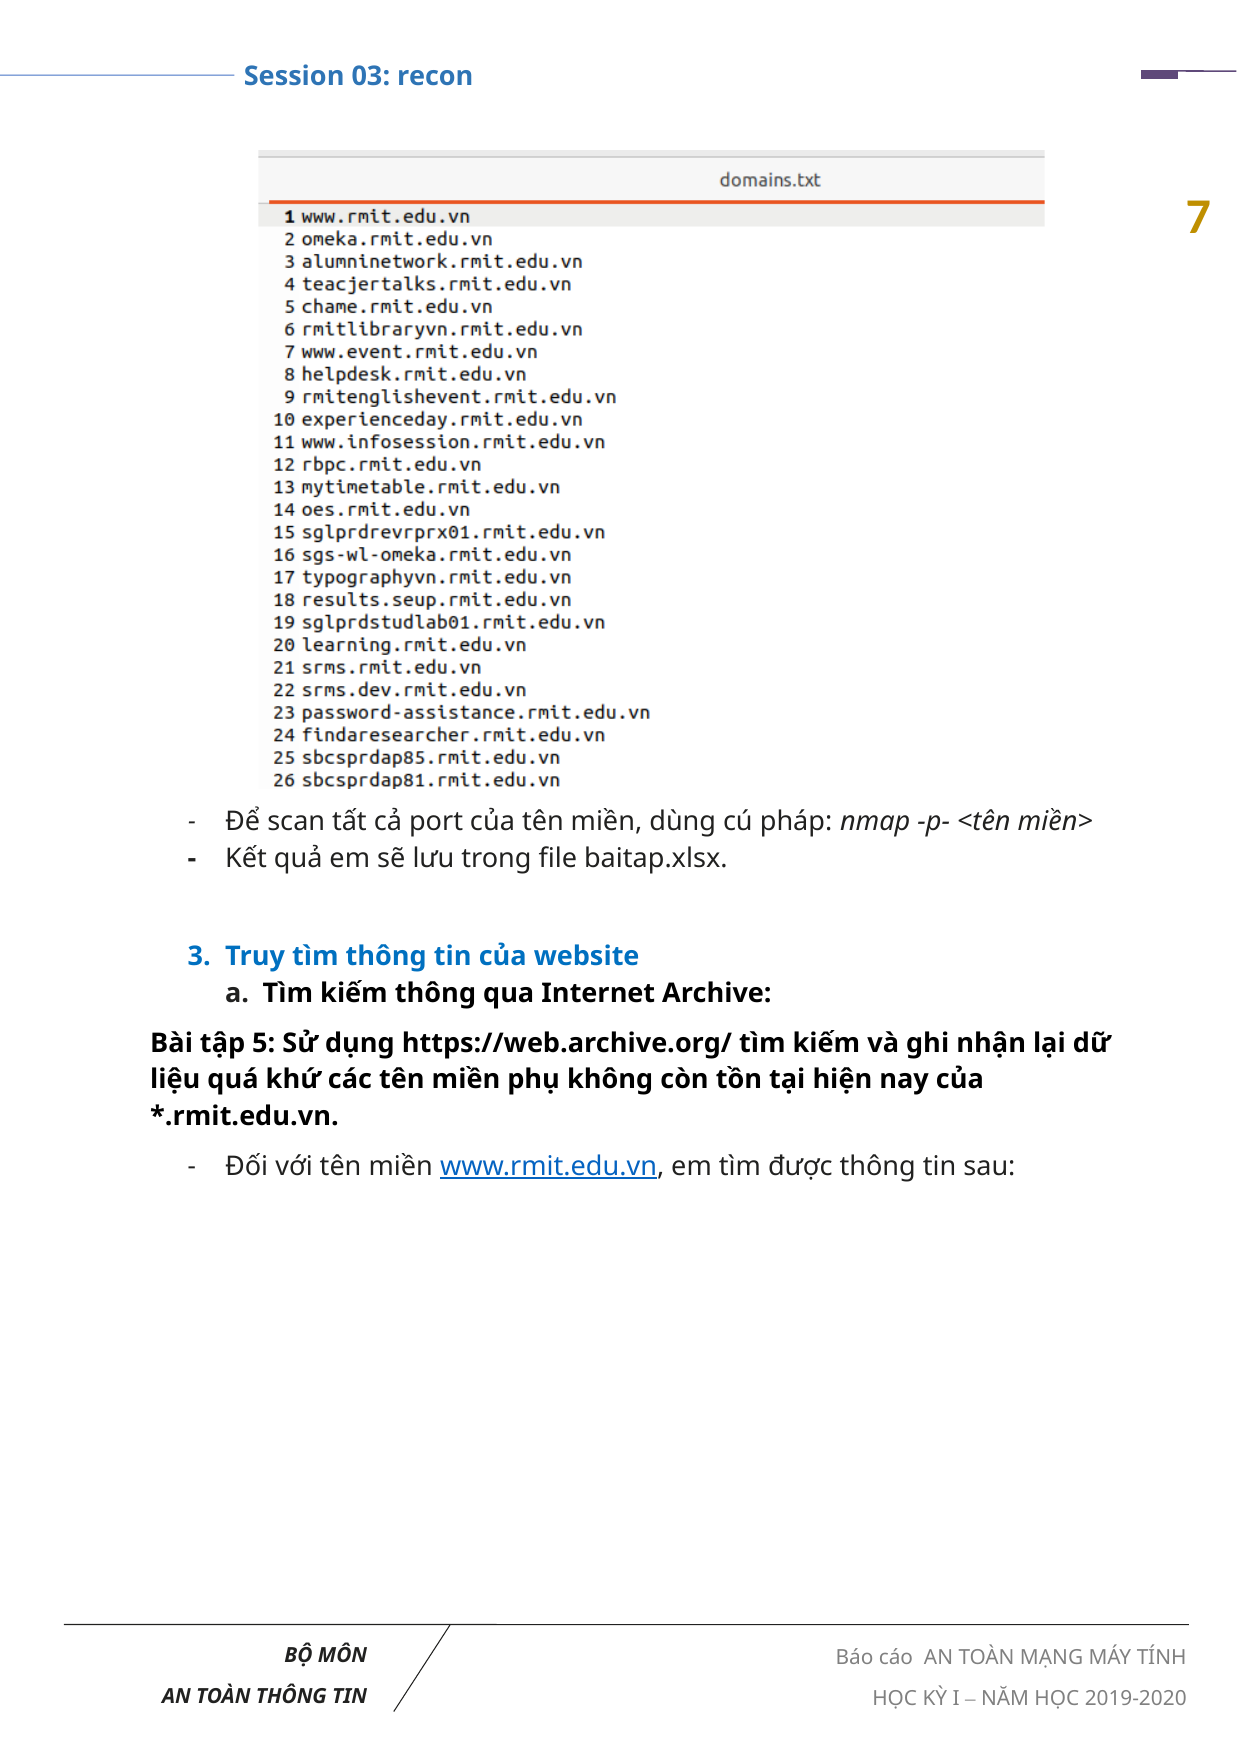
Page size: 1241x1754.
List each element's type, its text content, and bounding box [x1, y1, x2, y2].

list Kết quả em sẽ lưu trong file baitap.xlsx. [187, 838, 1153, 875]
list Để scan tất cả port của tên miền, dùng cú pháp: nmap -p- <tên miền> [187, 801, 1153, 838]
list Tìm kiếm thông qua Internet Archive: [225, 974, 1153, 1011]
list Đối với tên miền www.rmit.edu.vn, em tìm được thông tin sau: [187, 1146, 1153, 1183]
list Truy tìm thông tin của website [187, 937, 1153, 974]
text Bài tập 5: Sử dụng https://web.archive.org/ tìm kiếm và ghi nhận lại dữ liệu quá khứ các tên miền phụ không còn tồn tại hiện nay của *.rmit.edu.vn. [150, 1023, 1153, 1134]
